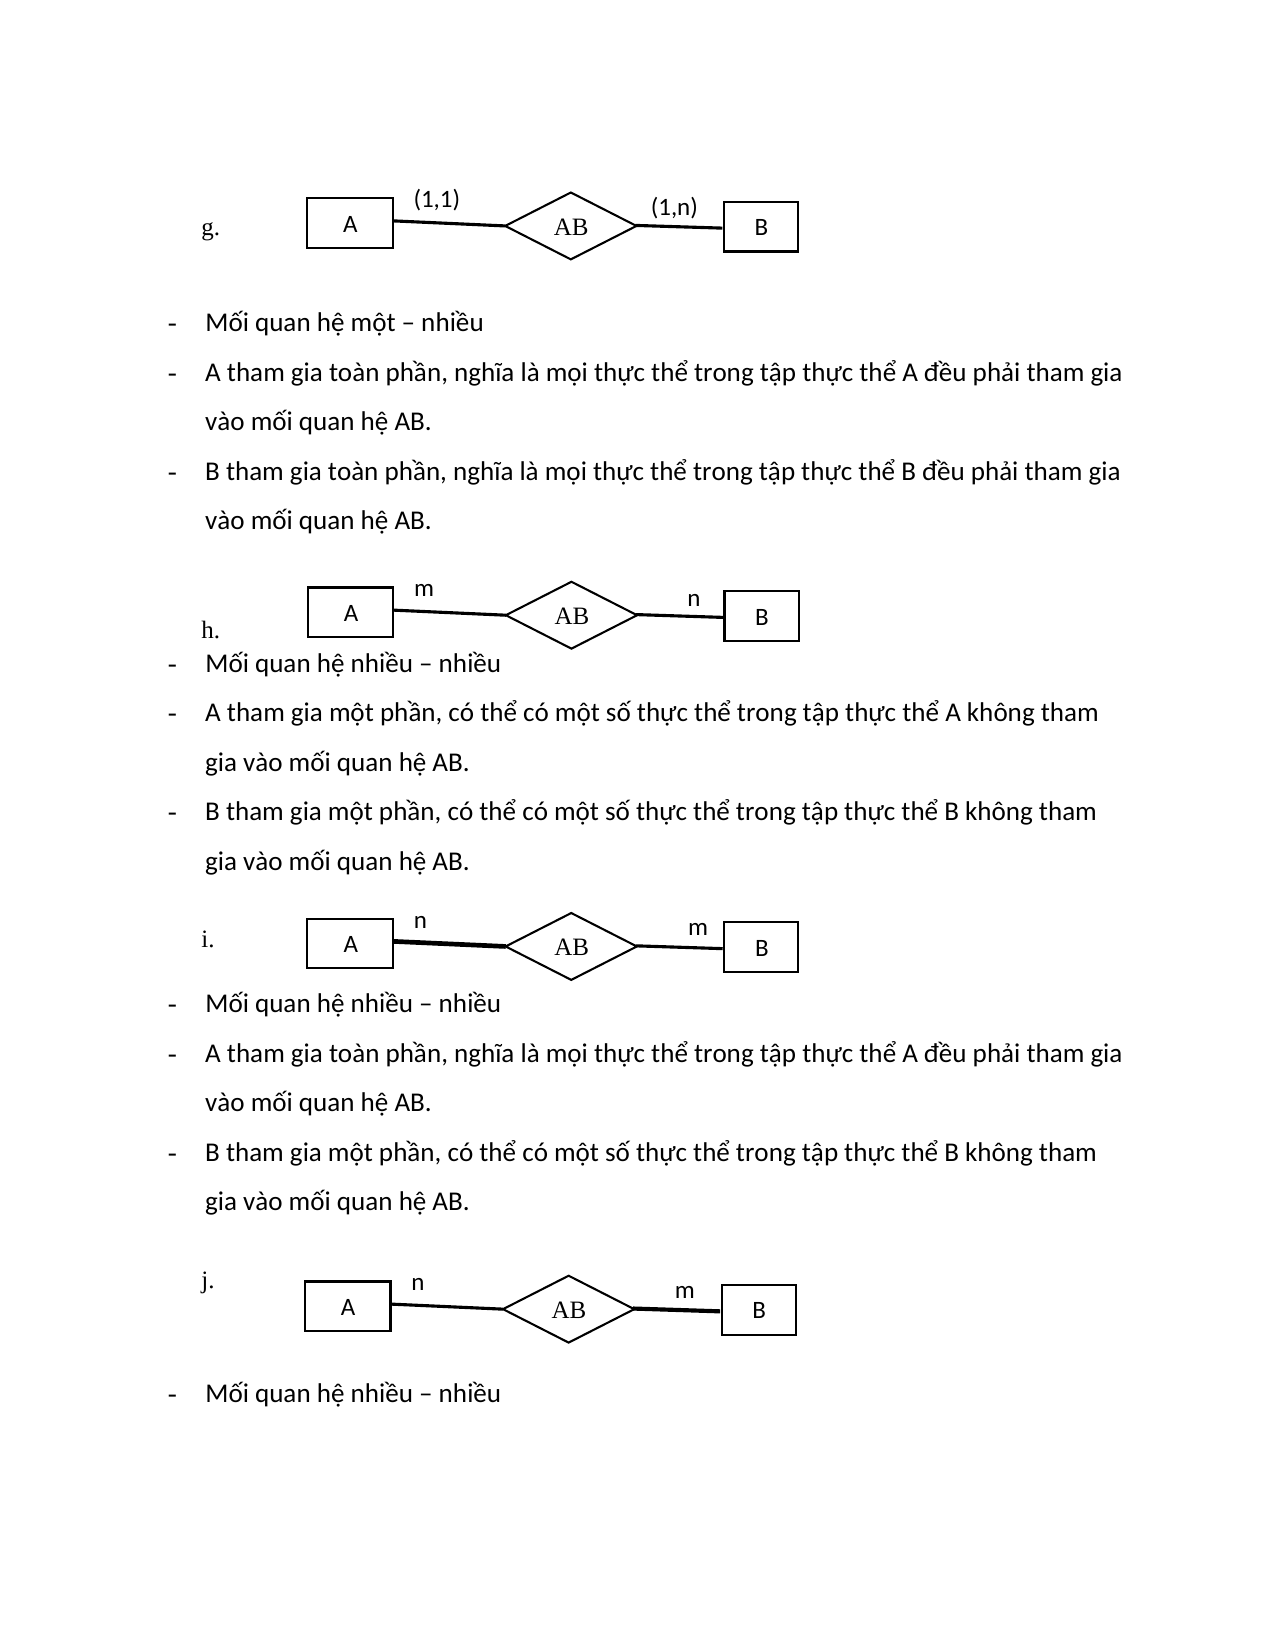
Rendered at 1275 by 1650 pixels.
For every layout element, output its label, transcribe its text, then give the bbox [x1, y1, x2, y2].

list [168, 355, 1125, 437]
list Mối quan hệ nhiều – nhiều [168, 1376, 1125, 1409]
list B tham gia một phần, có thể có một số thực thể trong tập thực thể B không tham gia vào mối quan hệ AB. [168, 1135, 1125, 1217]
list A tham gia toàn phần, nghĩa là mọi thực thể trong tập thực thể A đều phải tham gia vào mối quan hệ AB. [168, 1036, 1125, 1118]
list Mối quan hệ nhiều – nhiều [168, 986, 1125, 1019]
list A tham gia một phần, có thể có một số thực thể trong tập thực thể A không tham gia vào mối quan hệ AB. [168, 695, 1125, 778]
list Mối quan hệ một – nhiều [168, 305, 1125, 338]
list B tham gia toàn phần, nghĩa là mọi thực thể trong tập thực thể B đều phải tham gia vào mối quan hệ AB. [168, 454, 1125, 536]
list Mối quan hệ nhiều – nhiều [168, 646, 1125, 679]
list B tham gia một phần, có thể có một số thực thể trong tập thực thể B không tham gia vào mối quan hệ AB. [168, 794, 1125, 877]
